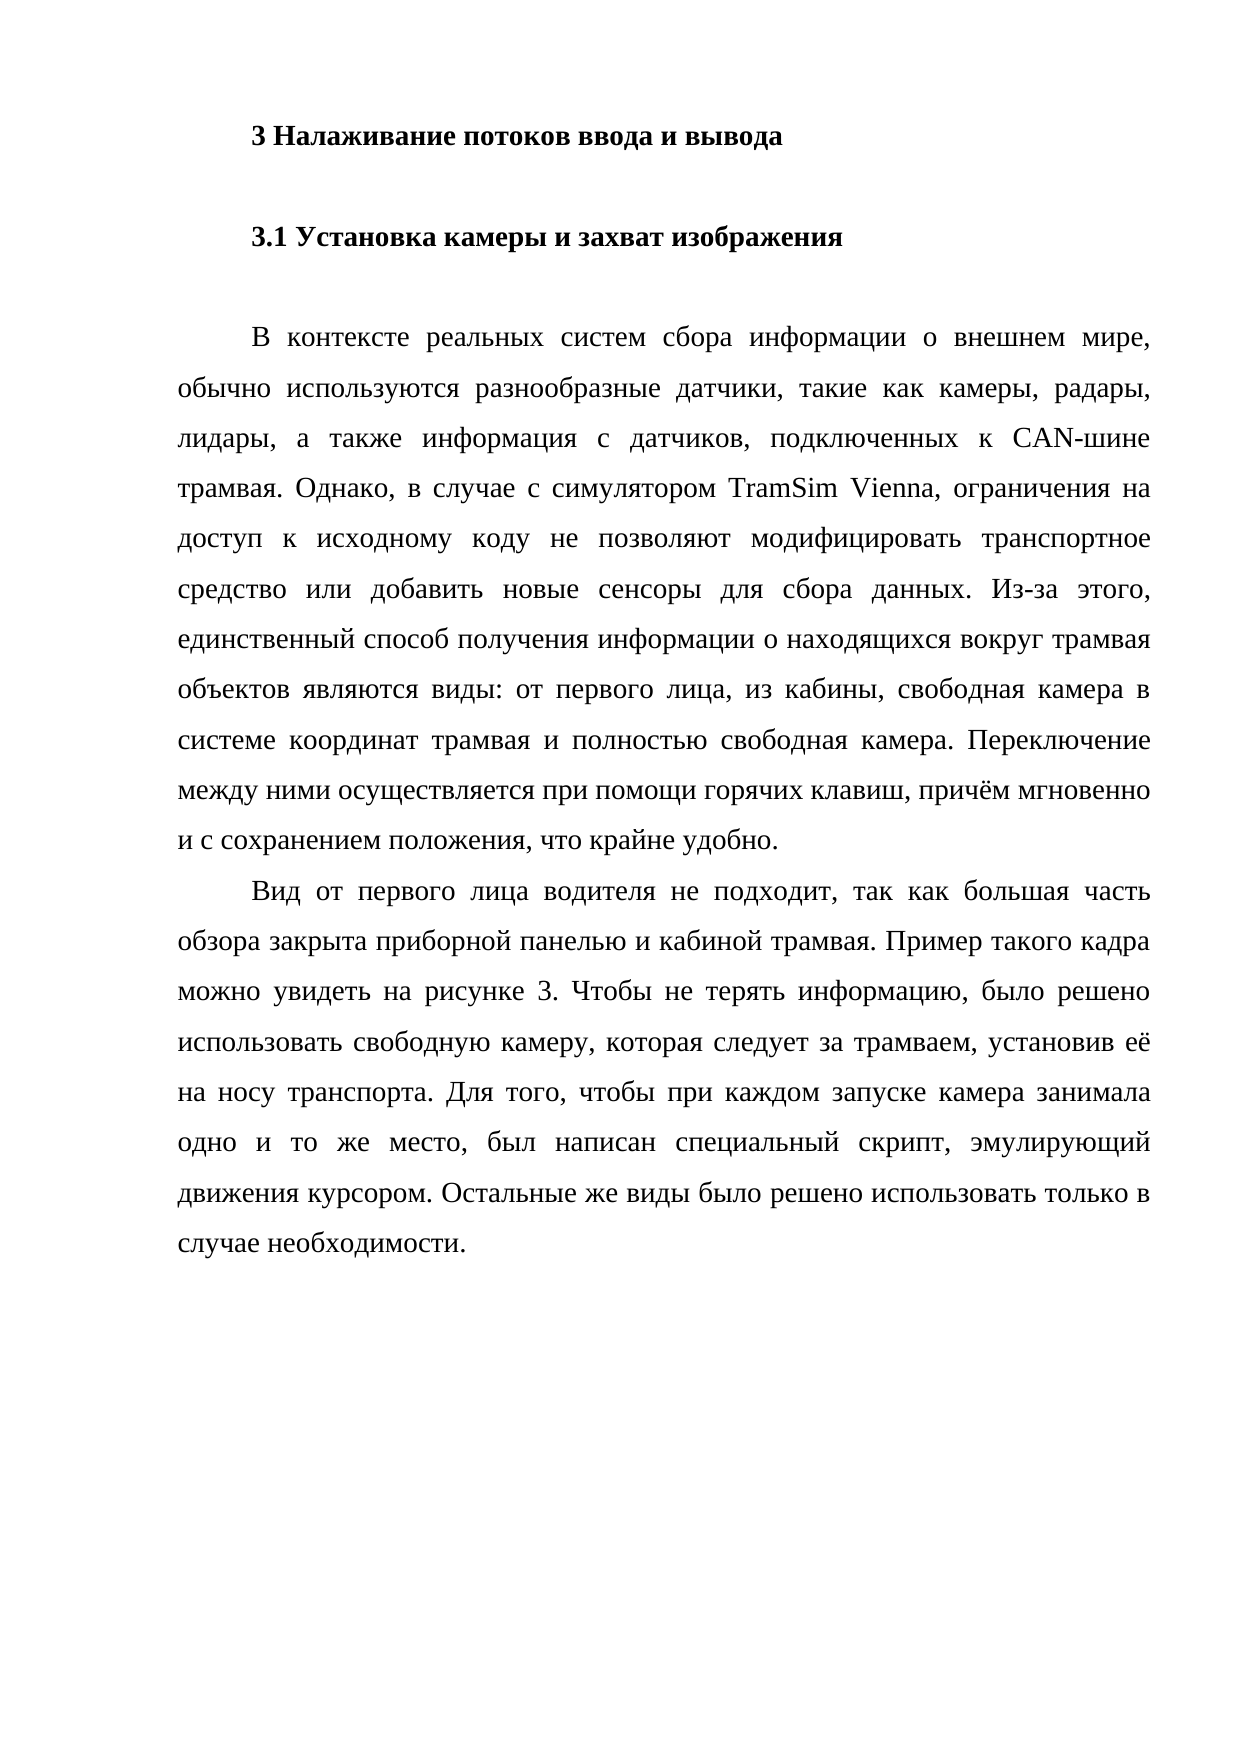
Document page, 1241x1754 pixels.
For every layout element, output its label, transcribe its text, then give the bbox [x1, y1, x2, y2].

subtitle 3 Налаживание потоков ввода и вывода [177, 118, 1152, 152]
text В контексте реальных систем сбора информации о внешнем мире, обычно используются разнообразные датчики, такие как камеры, радары, лидары, а также информация с датчиков, подключенных к CAN-шине трамвая. Однако, в случае с симулятором TramSim Vienna, ограничения на доступ к исходному коду не позволяют модифицировать транспортное средство или добавить новые сенсоры для сбора данных. Из-за этого, единственный способ получения информации о находящихся вокруг трамвая объектов являются виды: от первого лица, из кабины, свободная камера в системе координат трамвая и полностью свободная камера. Переключение между ними осуществляется при помощи горячих клавиш, причём мгновенно и с сохранением положения, что крайне удобно. [177, 319, 1152, 856]
text Вид от первого лица водителя не подходит, так как большая часть обзора закрыта приборной панелью и кабиной трамвая. Пример такого кадра можно увидеть на рисунке 3. Чтобы не терять информацию, было решено использовать свободную камеру, которая следует за трамваем, установив её на носу транспорта. Для того, чтобы при каждом запуске камера занимала одно и то же место, был написан специальный скрипт, эмулирующий движения курсором. Остальные же виды было решено использовать только в случае необходимости. [177, 873, 1152, 1258]
subtitle 3.1 Установка камеры и захват изображения [177, 219, 1152, 252]
